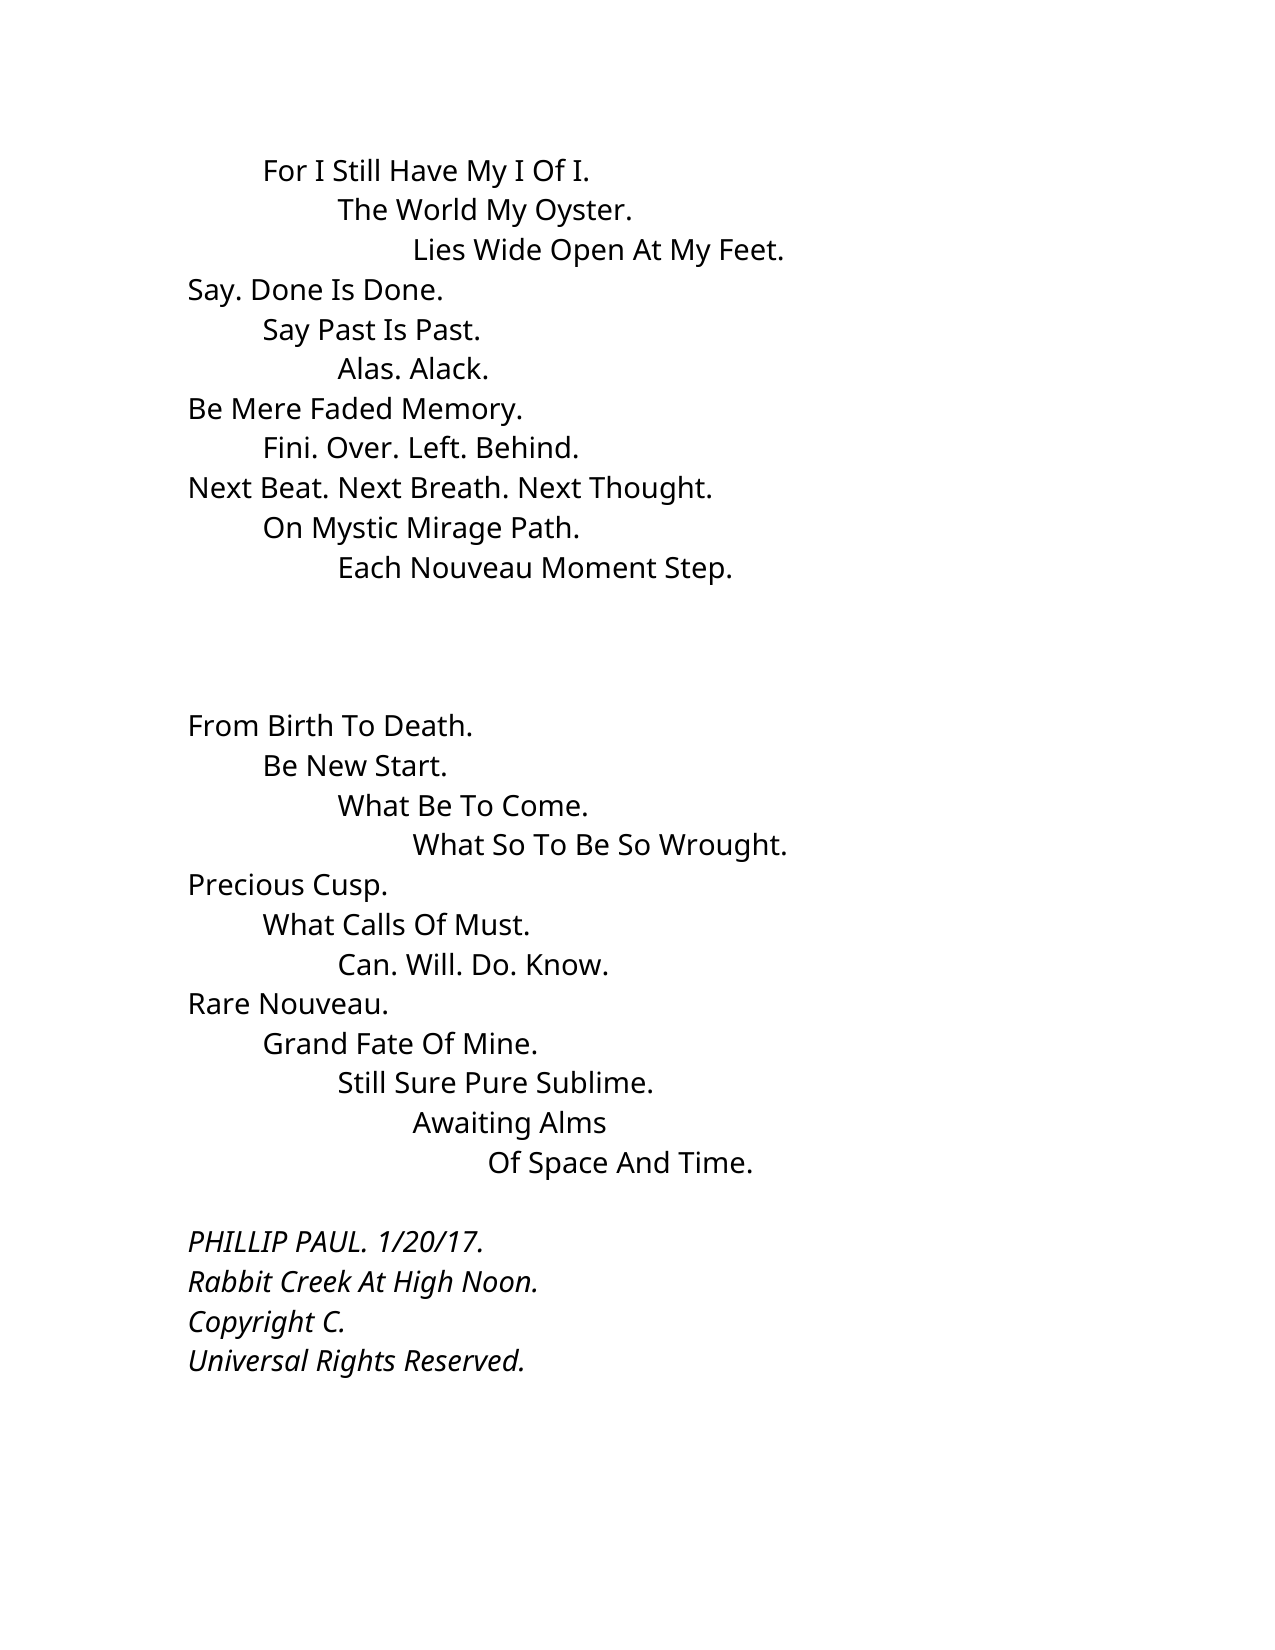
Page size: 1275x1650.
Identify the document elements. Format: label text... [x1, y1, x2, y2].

text Rare Nouveau. [187, 983, 1087, 1023]
text Say Past Is Past. [187, 309, 1087, 348]
text Say. Done Is Done. [187, 269, 1087, 309]
text Copyright C. [187, 1301, 1087, 1341]
text Fini. Over. Left. Behind. [187, 428, 1087, 467]
text What Be To Come. [262, 785, 1087, 825]
text Grand Fate Of Mine. [187, 1023, 1087, 1063]
text What Calls Of Must. [187, 904, 1087, 944]
text Next Beat. Next Breath. Next Thought. [187, 467, 1087, 507]
text Can. Will. Do. Know. [262, 944, 1087, 983]
text PHILLIP PAUL. 1/20/17. [187, 1222, 1087, 1261]
text Of Space And Time. [412, 1142, 1087, 1182]
text Each Nouveau Moment Step. [262, 547, 1087, 587]
text Rabbit Creek At High Noon. [187, 1261, 1087, 1301]
text The World My Oyster. [262, 190, 1087, 229]
text For I Still Have My I Of I. [187, 150, 1087, 190]
text Precious Cusp. [187, 864, 1087, 904]
text What So To Be So Wrought. [337, 825, 1087, 864]
text Be Mere Faded Memory. [187, 388, 1087, 428]
text Be New Start. [187, 745, 1087, 785]
text Awaiting Alms [337, 1102, 1087, 1142]
text On Mystic Mirage Path. [187, 507, 1087, 547]
text Still Sure Pure Sublime. [262, 1063, 1087, 1102]
text From Birth To Death. [187, 706, 1087, 745]
text Universal Rights Reserved. [187, 1341, 1087, 1380]
text Lies Wide Open At My Feet. [337, 229, 1087, 269]
text Alas. Alack. [262, 348, 1087, 388]
